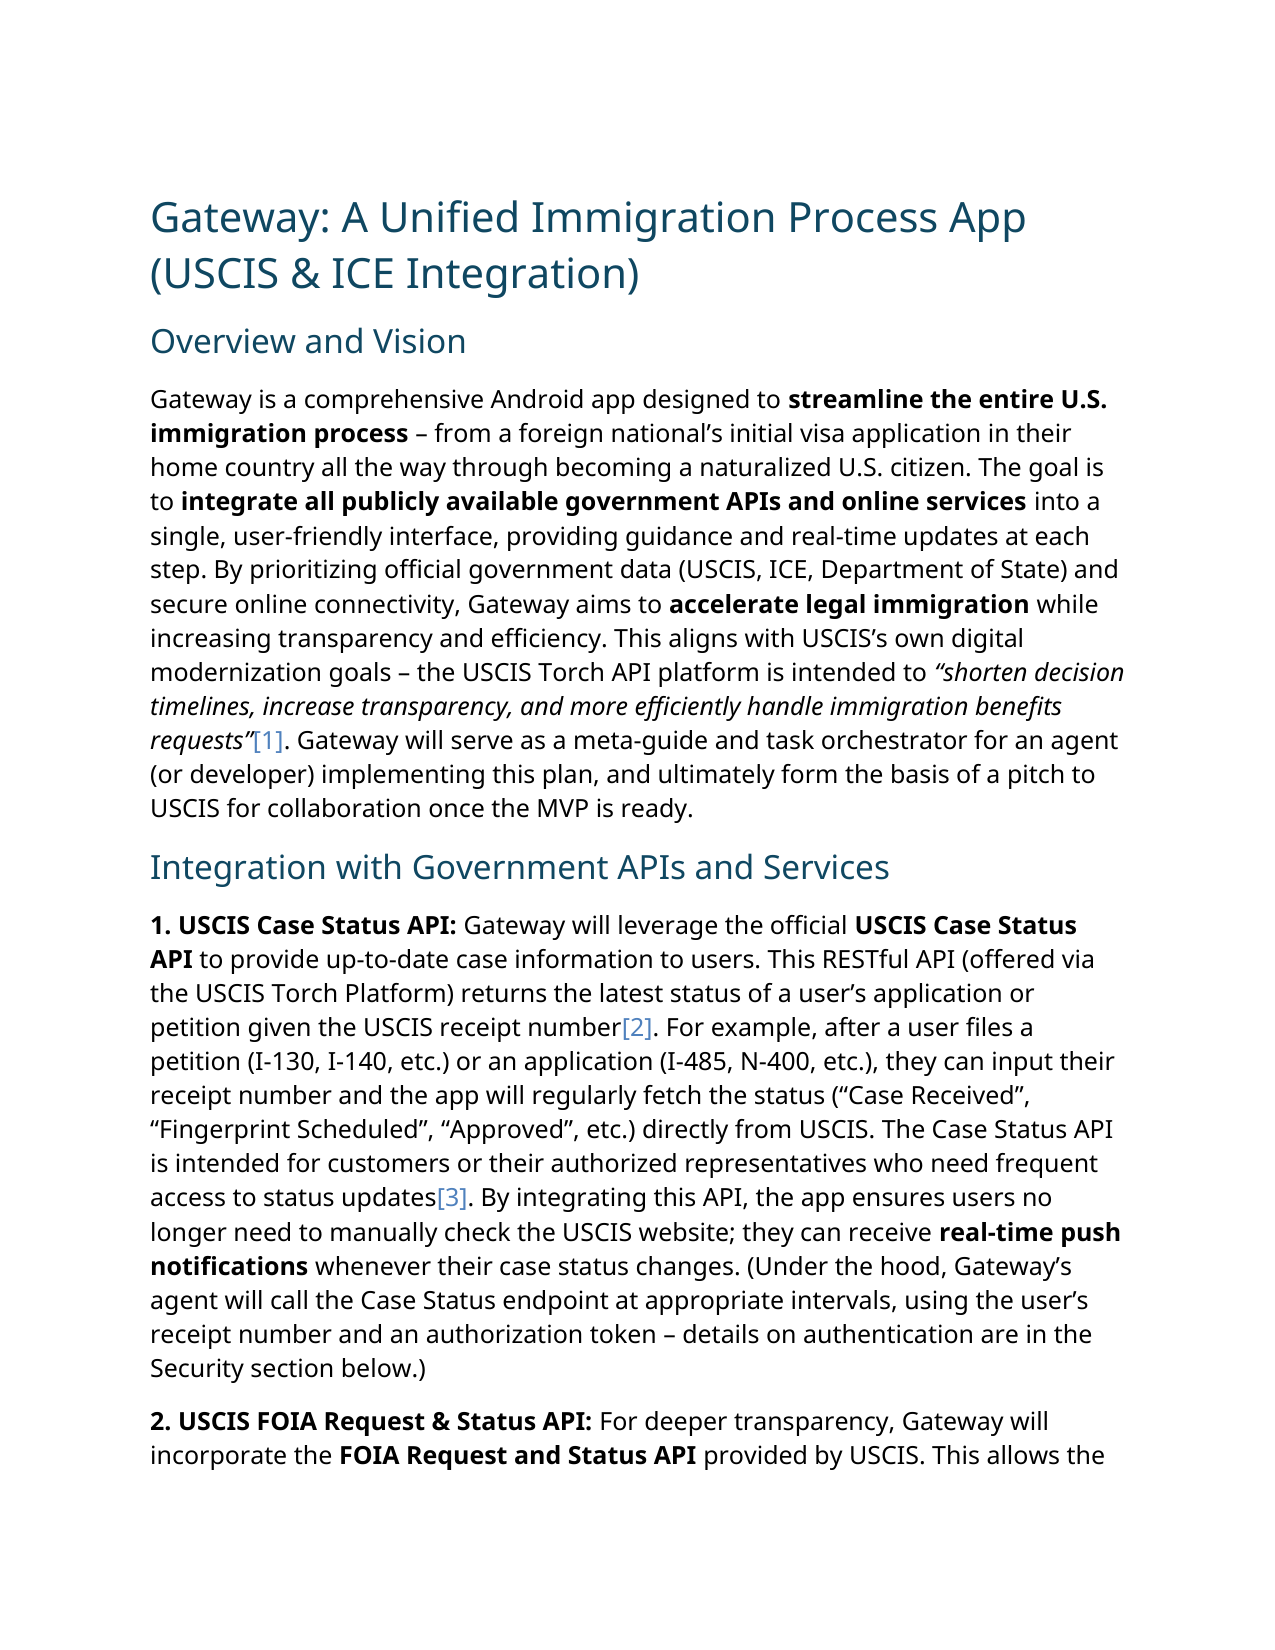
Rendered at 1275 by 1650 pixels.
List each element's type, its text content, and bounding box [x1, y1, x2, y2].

text Gateway is a comprehensive Android app designed to streamline the entire U.S. immigration process – from a foreign national’s initial visa application in their home country all the way through becoming a naturalized U.S. citizen. The goal is to integrate all publicly available government APIs and online services into a single, user-friendly interface, providing guidance and real-time updates at each step. By prioritizing official government data (USCIS, ICE, Department of State) and secure online connectivity, Gateway aims to accelerate legal immigration while increasing transparency and efficiency. This aligns with USCIS’s own digital modernization goals – the USCIS Torch API platform is intended to “shorten decision timelines, increase transparency, and more efficiently handle immigration benefits requests”[1]. Gateway will serve as a meta-guide and task orchestrator for an agent (or developer) implementing this plan, and ultimately form the basis of a pitch to USCIS for collaboration once the MVP is ready. [150, 382, 1125, 825]
subtitle Overview and Vision [150, 318, 1125, 363]
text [150, 1403, 1125, 1471]
subtitle Gateway: A Unified Immigration Process App (USCIS & ICE Integration) [150, 187, 1125, 301]
subtitle Integration with Government APIs and Services [150, 843, 1125, 889]
text 1. USCIS Case Status API: Gateway will leverage the official USCIS Case Status API to provide up-to-date case information to users. This RESTful API (offered via the USCIS Torch Platform) returns the latest status of a user’s application or petition given the USCIS receipt number[2]. For example, after a user files a petition (I-130, I-140, etc.) or an application (I-485, N-400, etc.), they can input their receipt number and the app will regularly fetch the status (“Case Received”, “Fingerprint Scheduled”, “Approved”, etc.) directly from USCIS. The Case Status API is intended for customers or their authorized representatives who need frequent access to status updates[3]. By integrating this API, the app ensures users no longer need to manually check the USCIS website; they can receive real-time push notifications whenever their case status changes. (Under the hood, Gateway’s agent will call the Case Status endpoint at appropriate intervals, using the user’s receipt number and an authorization token – details on authentication are in the Security section below.) [150, 908, 1125, 1384]
